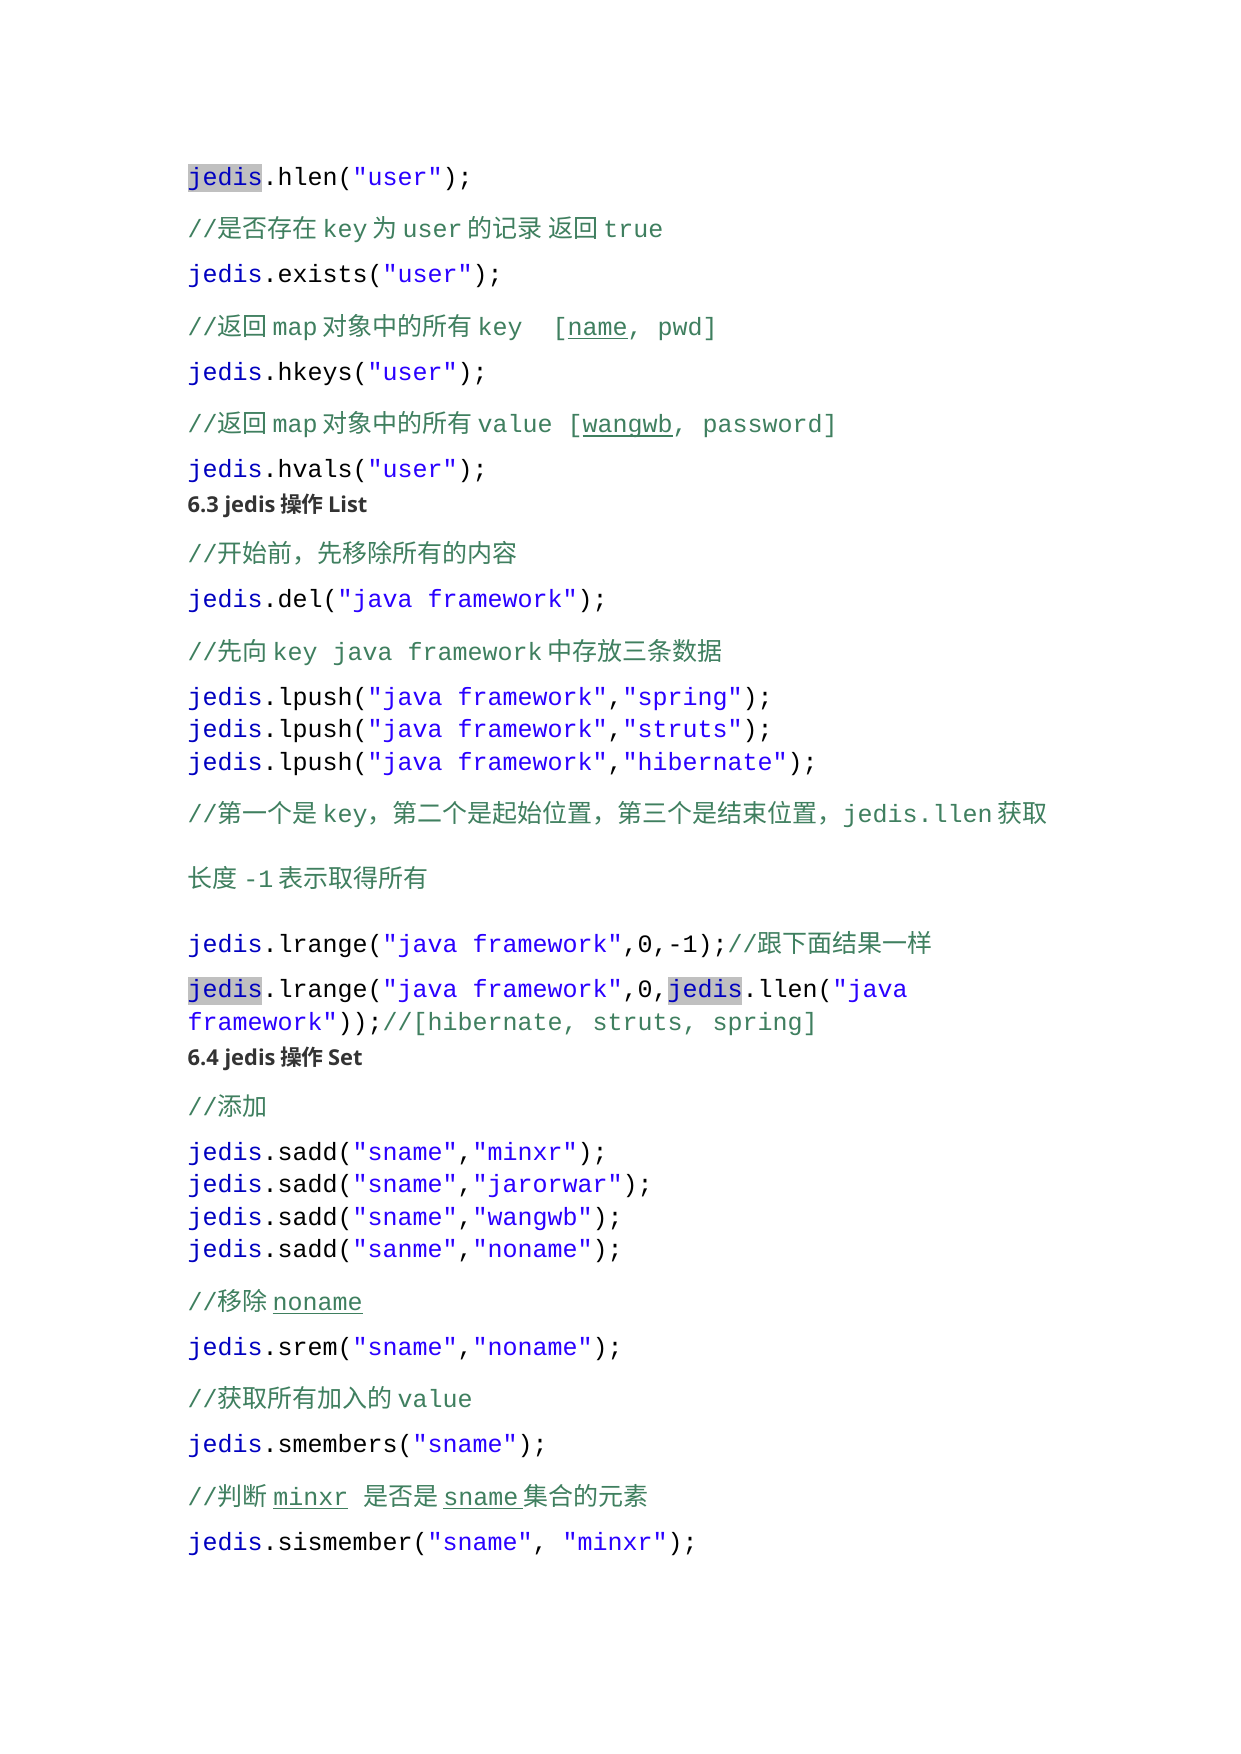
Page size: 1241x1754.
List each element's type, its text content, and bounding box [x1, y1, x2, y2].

list //获取所有加入的value [187, 1364, 1053, 1429]
text jedis.lpush("java framework","struts"); [187, 714, 1053, 747]
list jedis.lpush("java framework","spring"); [187, 682, 1053, 714]
text //添加 [187, 1072, 1053, 1137]
text jedis.sadd("sname","jarorwar"); [187, 1169, 1053, 1202]
list //返回map对象中的所有value [wangwb, password] [187, 389, 1053, 454]
list //是否存在key为user的记录 返回true [187, 194, 1053, 259]
list jedis.hvals("user"); [187, 454, 1053, 487]
list jedis.exists("user"); [187, 259, 1053, 292]
list jedis.sismember("sname", "minxr"); [187, 1527, 1053, 1559]
list jedis.hlen("user"); [187, 162, 1053, 194]
text //移除noname [187, 1267, 1053, 1332]
text jedis.sadd("sanme","noname"); [187, 1234, 1053, 1267]
list jedis.lpush("java framework","hibernate"); [187, 747, 1053, 779]
list jedis.lrange("java framework",0,-1);//跟下面结果一样 [187, 909, 1053, 974]
list //第一个是key，第二个是起始位置，第三个是结束位置，jedis.llen获取长度 -1表示取得所有 [187, 779, 1053, 909]
list jedis.hkeys("user"); [187, 357, 1053, 389]
list 6.4 jedis操作Set [187, 1039, 1053, 1072]
list jedis.lrange("java framework",0,jedis.llen("java framework"));//[hibernate, struts, spring] [187, 974, 1053, 1039]
list jedis.smembers("sname"); [187, 1429, 1053, 1462]
text jedis.sadd("sname","minxr"); [187, 1137, 1053, 1169]
list //判断 minxr 是否是sname集合的元素 [187, 1462, 1053, 1527]
list jedis.del("java framework"); [187, 584, 1053, 617]
list //先向key java framework中存放三条数据 [187, 617, 1053, 682]
text jedis.sadd("sname","wangwb"); [187, 1202, 1053, 1234]
list jedis.srem("sname","noname"); [187, 1332, 1053, 1364]
list //开始前，先移除所有的内容 [187, 519, 1053, 584]
list 6.3 jedis操作List [328, 487, 1053, 519]
list //返回map对象中的所有key [name, pwd] [187, 292, 1053, 357]
